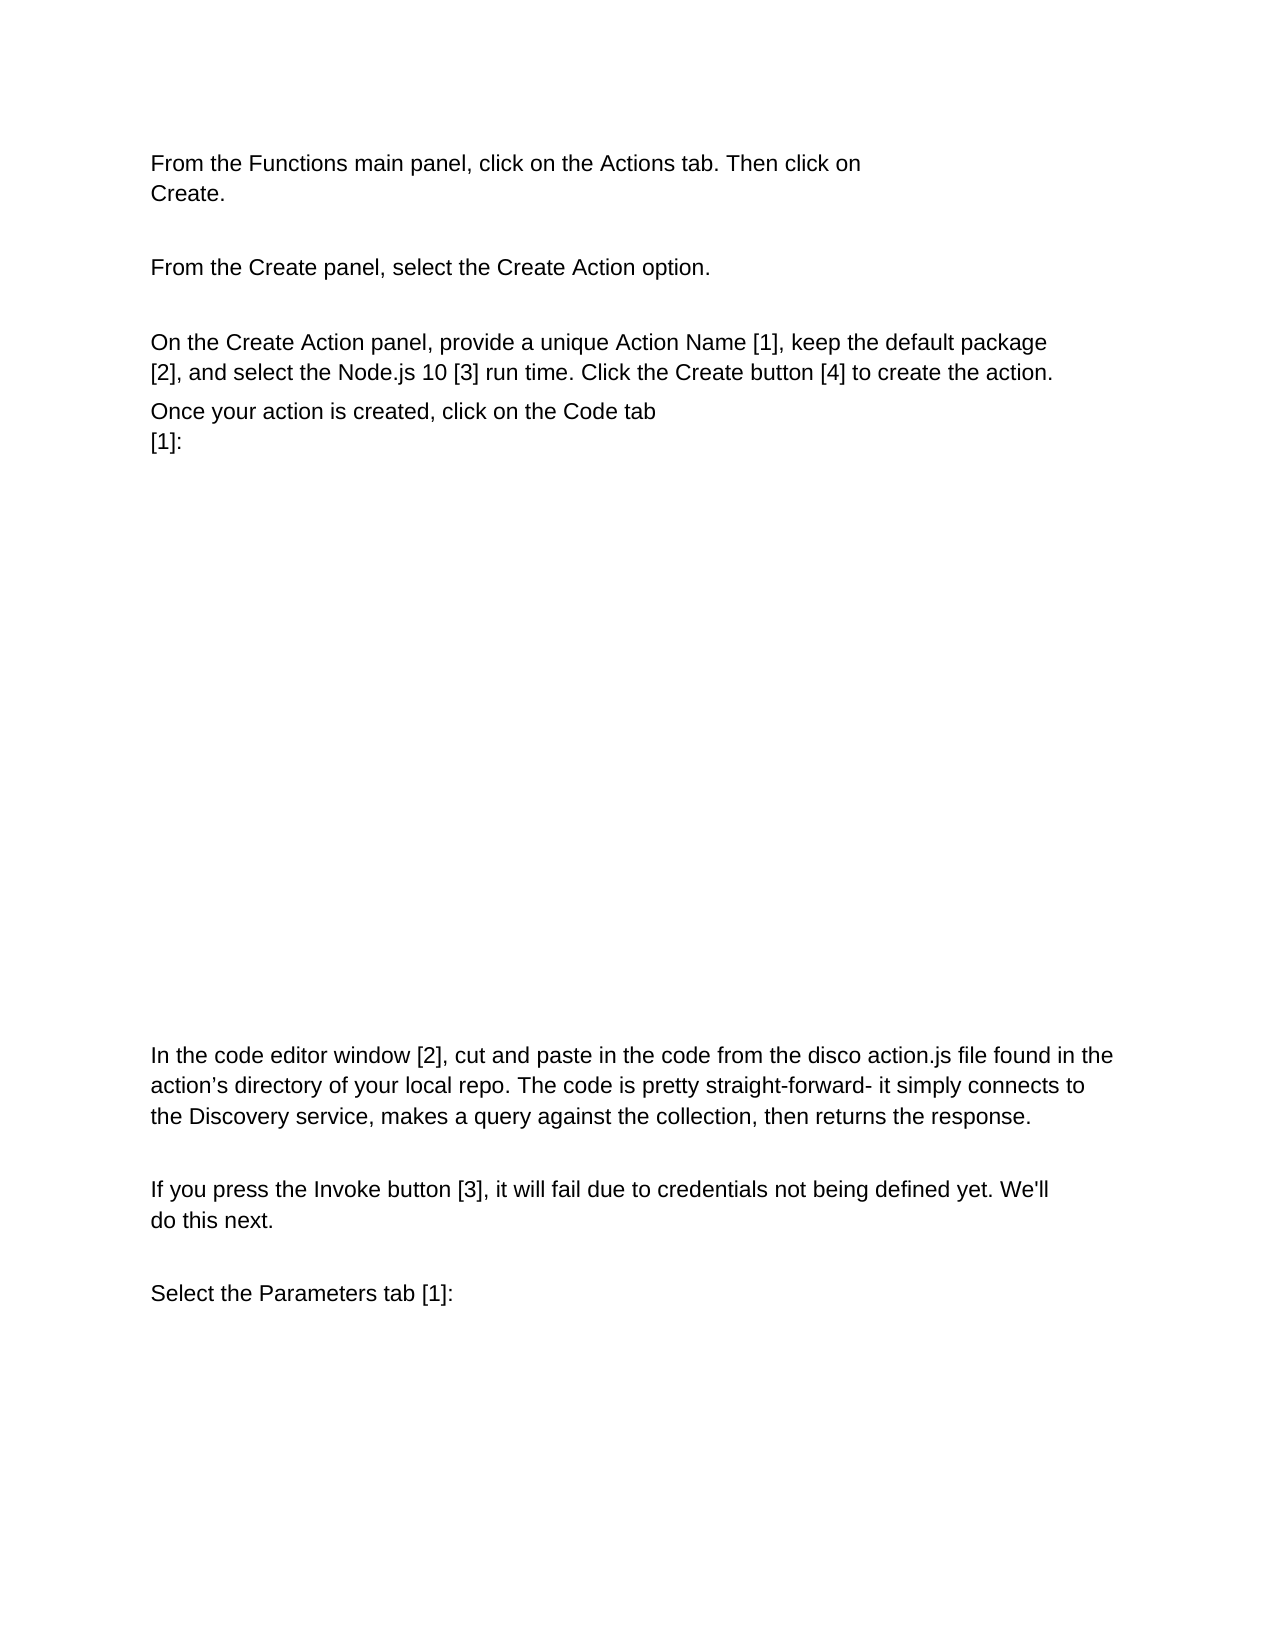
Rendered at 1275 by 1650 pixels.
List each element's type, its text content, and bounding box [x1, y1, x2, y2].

text Select the Parameters tab [1]: [150, 1280, 454, 1307]
text From the Create panel, select the Create Action option. [150, 254, 711, 280]
text In the code editor window [2], cut and paste in the code from the disco action.js file found in the action’s directory of your local repo. The code is pretty straight-forward- it simply connects to the Discovery service, makes a query against the collection, then returns the response. [150, 1042, 1119, 1129]
text Once your action is created, click on the Code tab [1]: [150, 398, 694, 454]
text On the Create Action panel, provide a unique Action Name [1], keep the default package [2], and select the Node.js 10 [3] run time. Click the Create button [4] to create the action. [150, 328, 1085, 385]
text If you press the Invoke button [3], it will fail due to credentials not being defined yet. We'll do this next. [150, 1176, 1080, 1233]
text From the Functions main panel, click on the Actions tab. Then click on Create. [150, 150, 942, 207]
